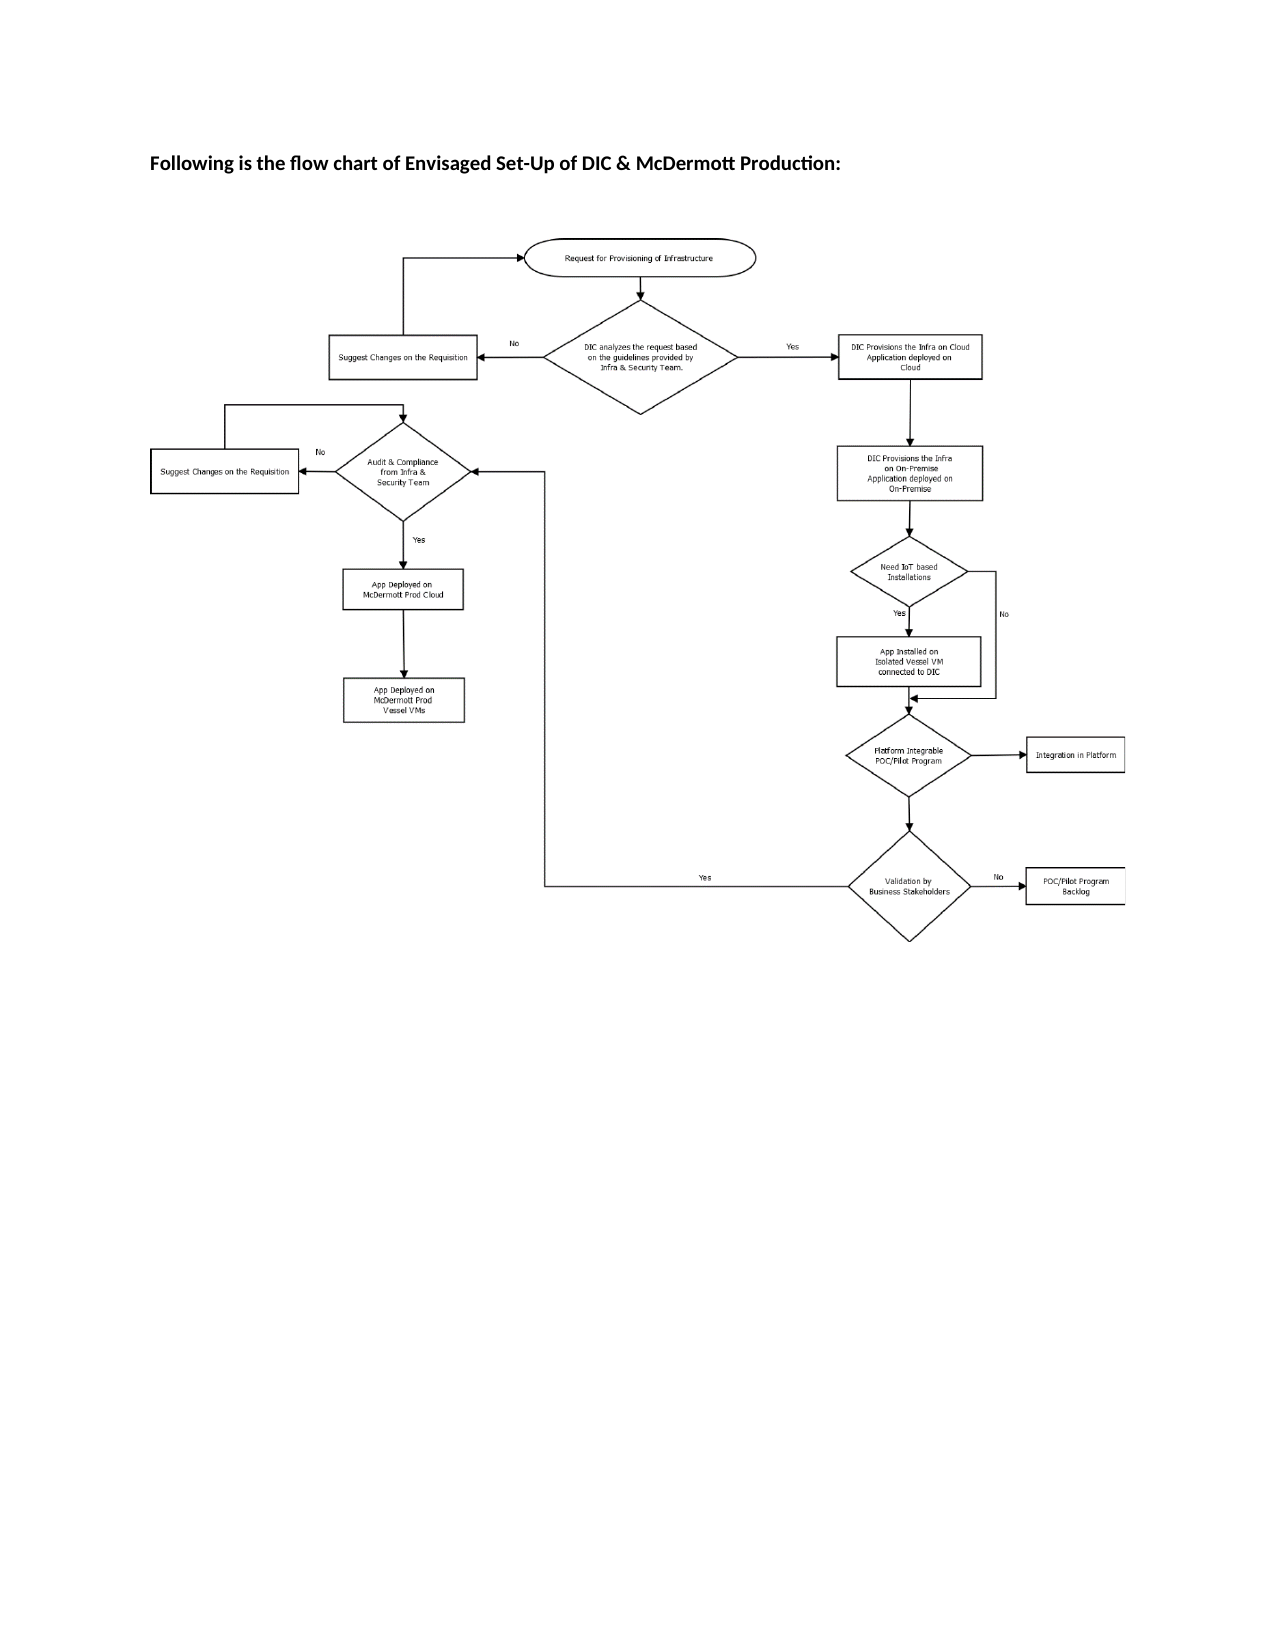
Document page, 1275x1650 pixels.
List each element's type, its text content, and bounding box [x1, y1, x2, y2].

picture [150, 238, 1125, 942]
text Following is the flow chart of Envisaged Set-Up of DIC & McDermott Production: [150, 150, 1125, 175]
